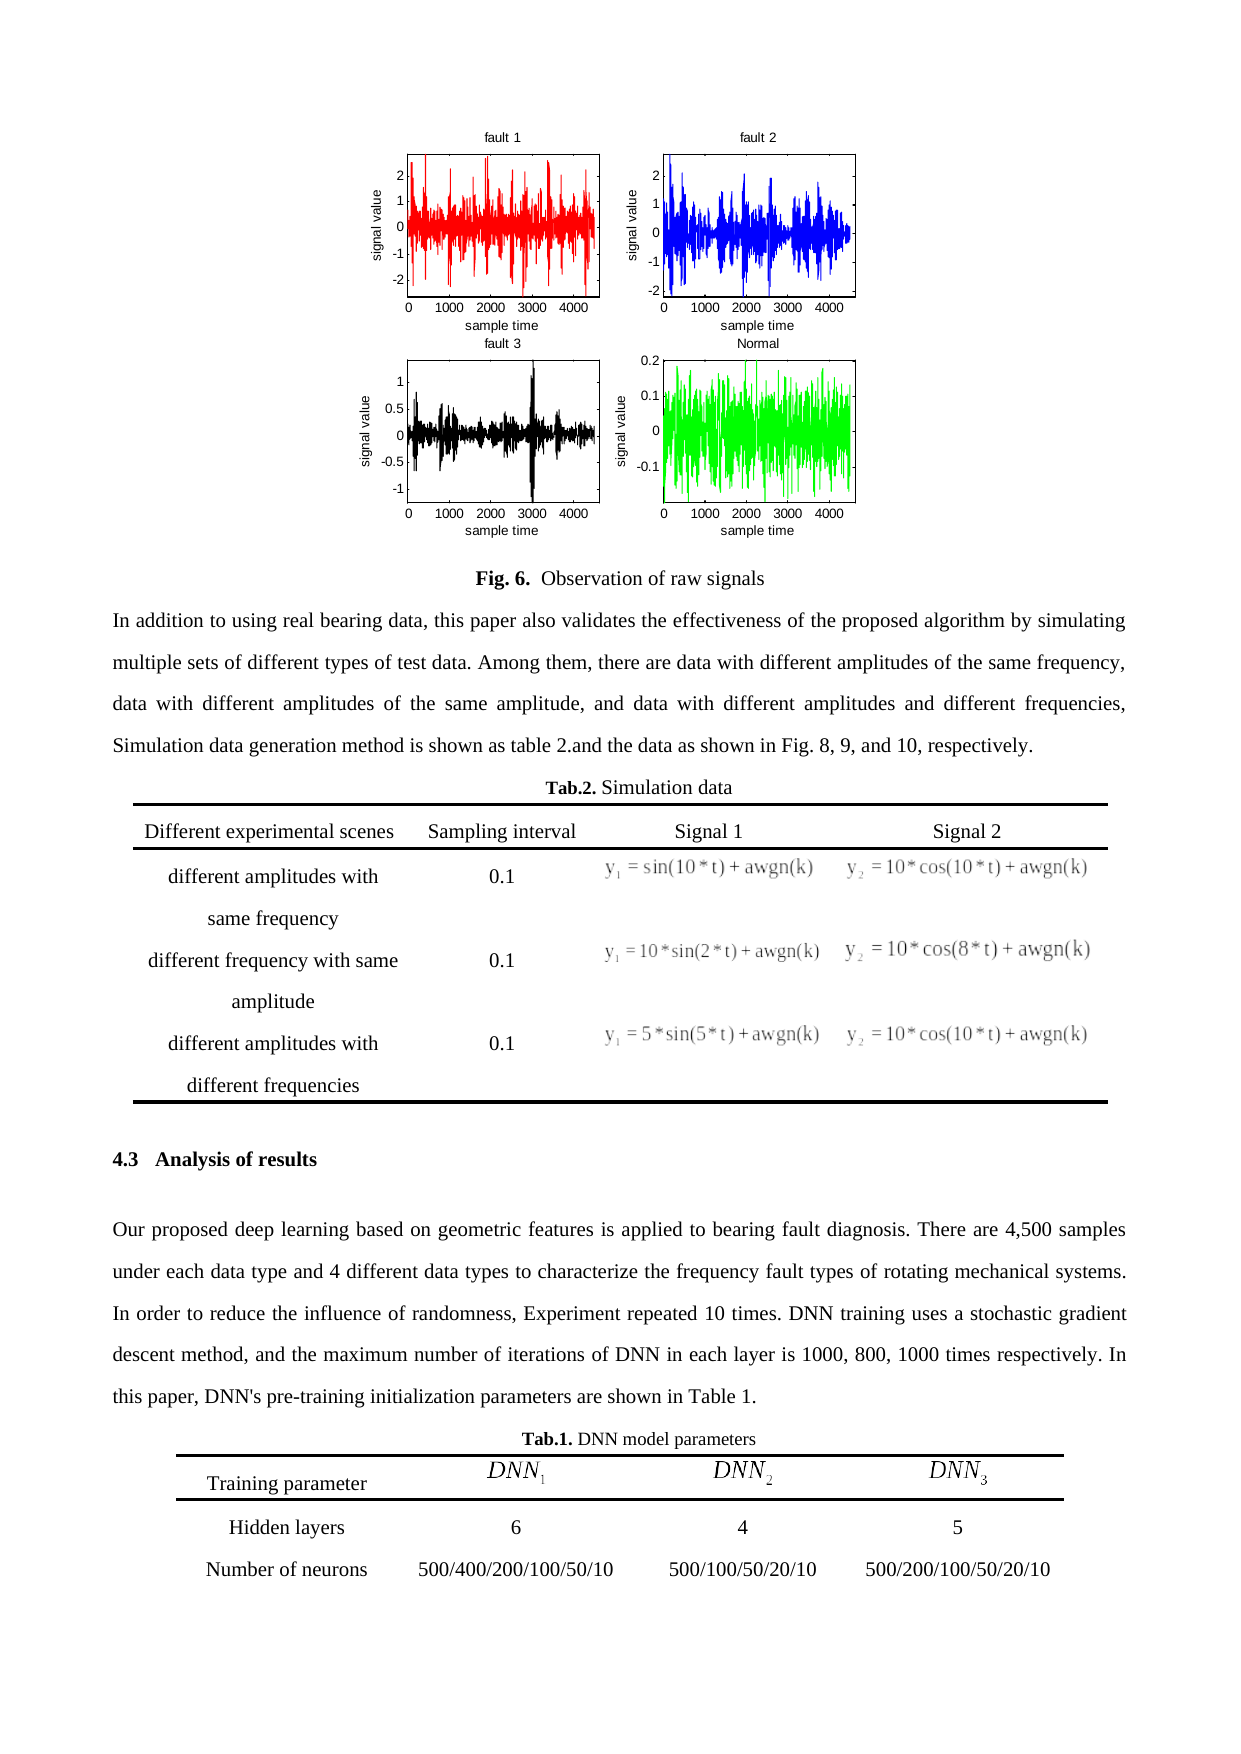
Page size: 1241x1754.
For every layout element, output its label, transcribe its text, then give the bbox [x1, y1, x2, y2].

table_cell 4 [634, 1501, 851, 1543]
table_cell [827, 934, 1107, 1017]
table_cell 500/100/50/20/10 [634, 1543, 851, 1585]
table_cell 0.1 [413, 934, 591, 1017]
table_header [634, 1457, 851, 1498]
table_cell different frequency with same amplitude [133, 934, 413, 1017]
table_cell [827, 850, 1107, 934]
text Tab.2. Simulation data [112, 761, 1128, 802]
table_header Training parameter [176, 1457, 397, 1498]
table_cell 500/400/200/100/50/10 [398, 1543, 634, 1585]
table_cell 5 [851, 1501, 1064, 1543]
table_header [851, 1457, 1064, 1498]
table_cell 6 [398, 1501, 634, 1543]
table_cell [827, 1017, 1107, 1100]
list Analysis of results [112, 1133, 1128, 1174]
table_header Different experimental scenes [133, 806, 413, 847]
table_header Sampling interval [413, 806, 591, 847]
table_header Signal 2 [827, 806, 1107, 847]
text In addition to using real bearing data, this paper also validates the effectiveness of the proposed algorithm by simulating multiple sets of different types of test data. Among them, there are data with different amplitudes of the same frequency, data with different amplitudes of the same amplitude, and data with different amplitudes and different frequencies, Simulation data generation method is shown as table 2.and the data as shown in Fig. 8, 9, and 10, respectively. [112, 594, 1128, 761]
table_cell 500/200/100/50/20/10 [851, 1543, 1064, 1585]
table_cell Hidden layers [176, 1501, 397, 1543]
table_header Signal 1 [591, 806, 827, 847]
text Tab.1. DNN model parameters [112, 1412, 1128, 1453]
table_cell [591, 850, 827, 934]
table_cell different amplitudes with different frequencies [133, 1017, 413, 1100]
text Our proposed deep learning based on geometric features is applied to bearing fault diagnosis. There are 4,500 samples under each data type and 4 different data types to characterize the frequency fault types of rotating mechanical systems. In order to reduce the influence of randomness, Experiment repeated 10 times. DNN training uses a stochastic gradient descent method, and the maximum number of iterations of DNN in each layer is 1000, 800, 1000 times respectively. In this paper, DNN's pre-training initialization parameters are shown in Table 1. [112, 1203, 1128, 1412]
table_header [398, 1457, 634, 1498]
text Fig. 6. Observation of raw signals [112, 552, 1128, 594]
table_cell different amplitudes with same frequency [133, 850, 413, 934]
table_cell [591, 1017, 827, 1100]
table_cell 0.1 [413, 850, 591, 934]
table_cell Number of neurons [176, 1543, 397, 1585]
table_cell [591, 934, 827, 1017]
table_cell 0.1 [413, 1017, 591, 1100]
